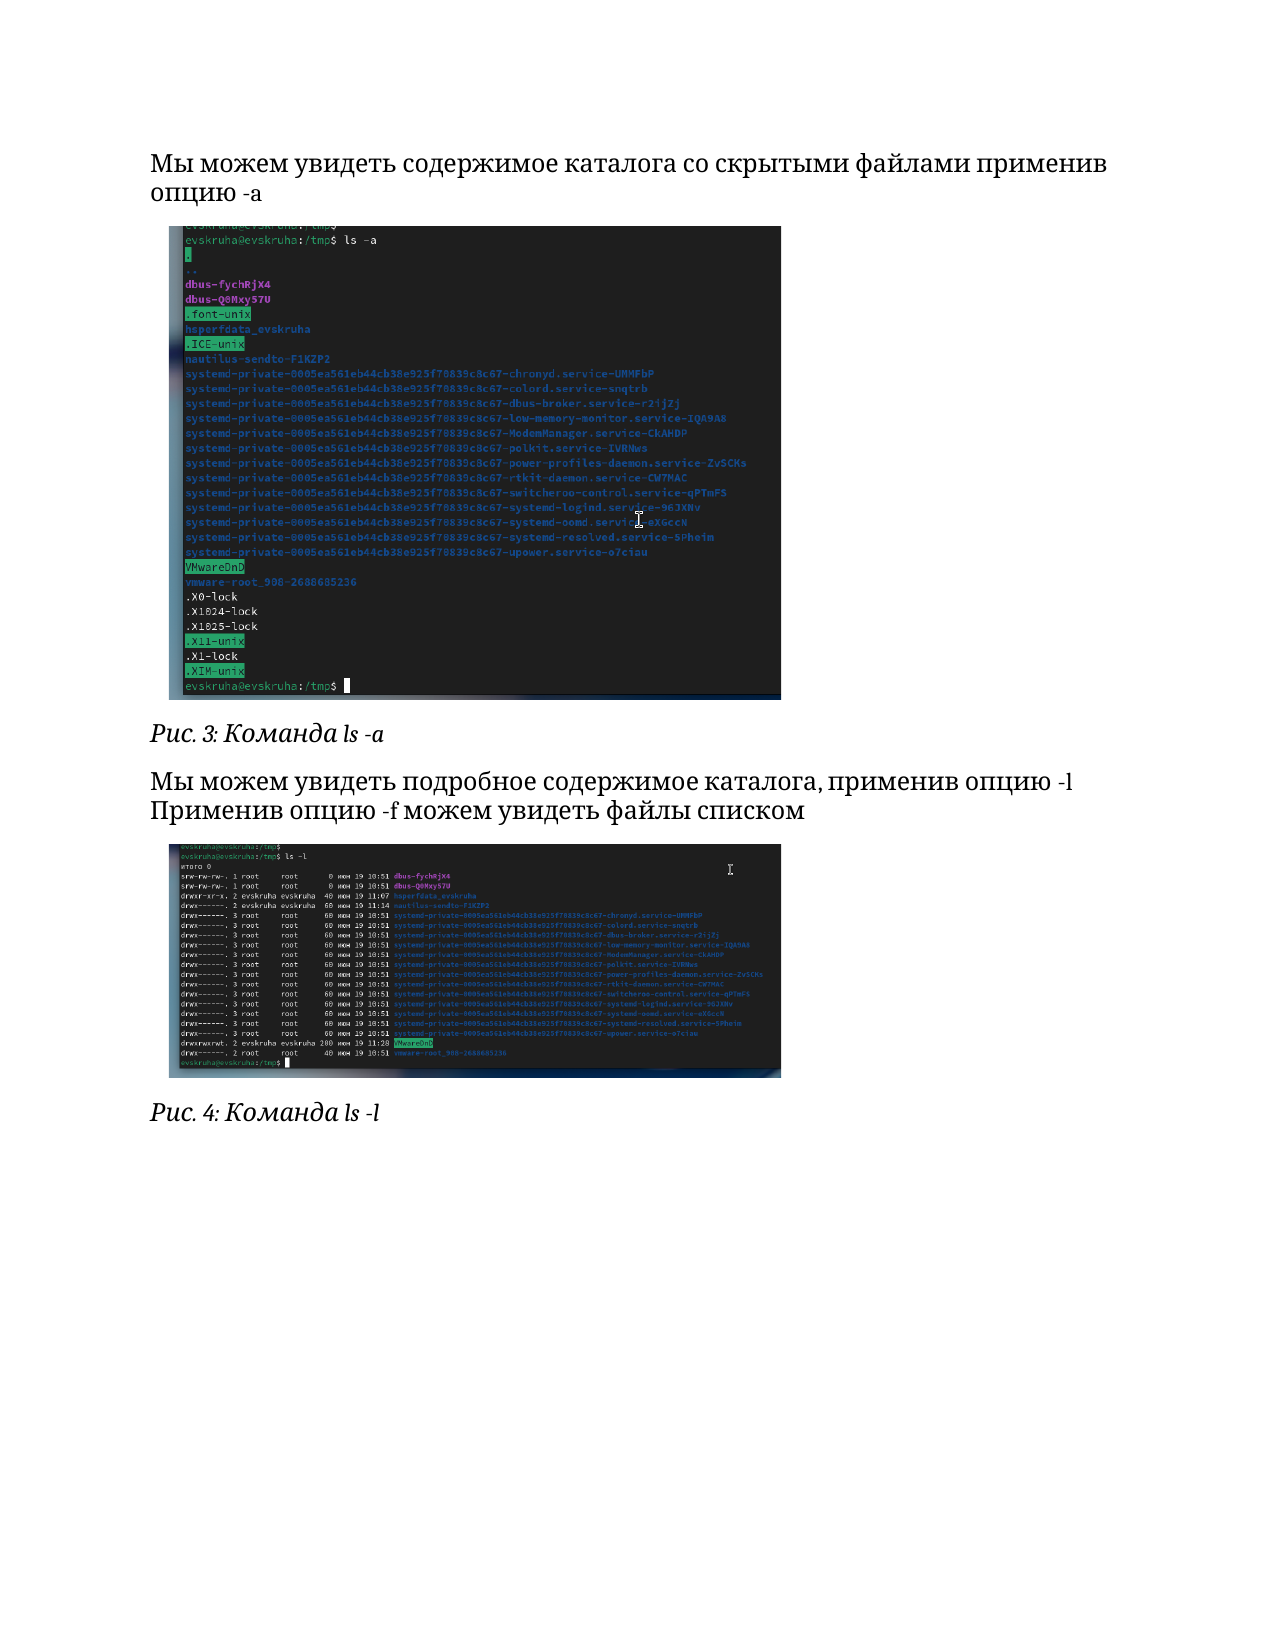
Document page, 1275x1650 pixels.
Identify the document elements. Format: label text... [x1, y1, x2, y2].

picture [168, 226, 782, 700]
text Рис. 4: Команда ls -l [150, 1098, 1125, 1127]
picture [168, 844, 782, 1078]
text Мы можем увидеть содержимое каталога со скрытыми файлами применив опцию -a [150, 150, 1125, 207]
text Рис. 3: Команда ls -a [150, 720, 1125, 749]
text Мы можем увидеть подробное содержимое каталога, применив опцию -l Применив опцию -f можем увидеть файлы списком [150, 768, 1125, 825]
